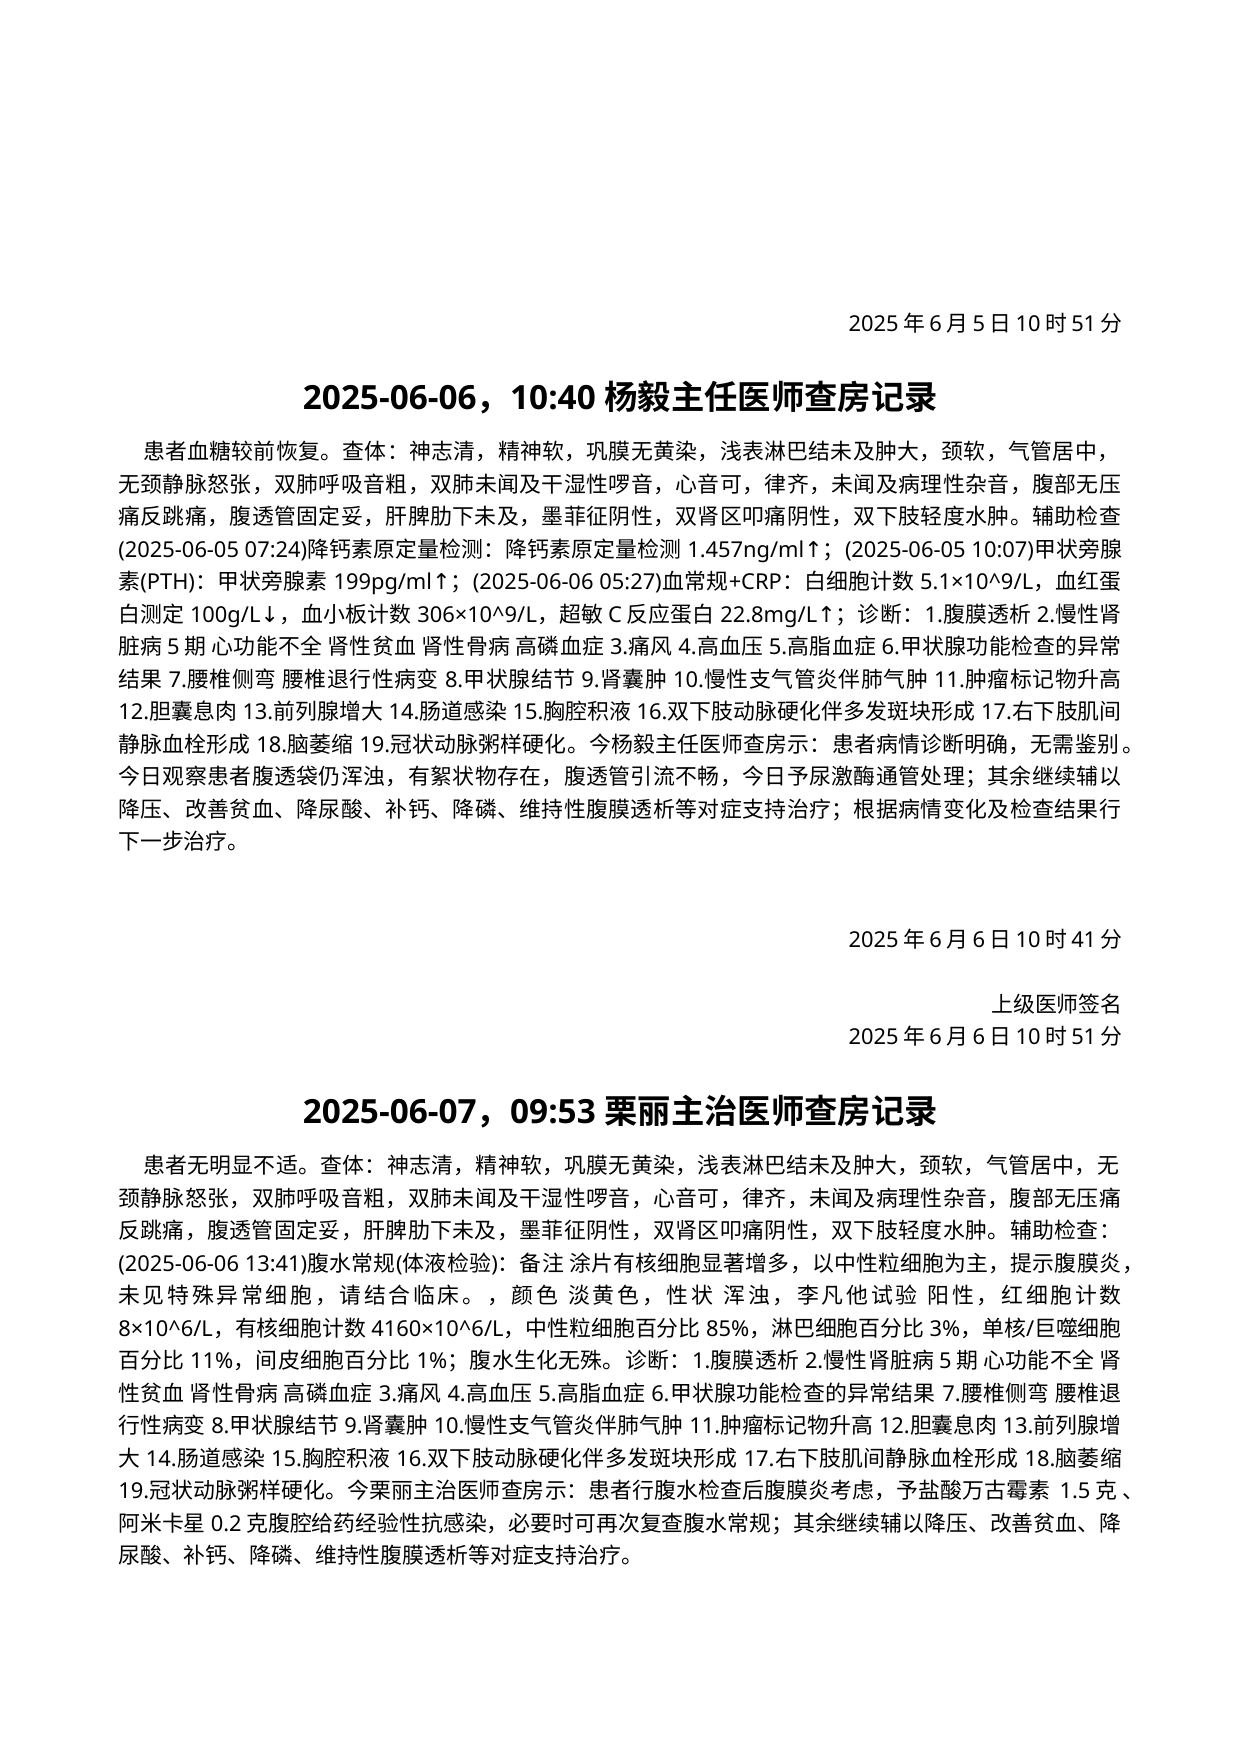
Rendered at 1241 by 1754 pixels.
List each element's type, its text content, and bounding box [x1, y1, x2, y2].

text 患者无明显不适。查体：神志清，精神软，巩膜无黄染，浅表淋巴结未及肿大，颈软，气管居中，无颈静脉怒张，双肺呼吸音粗，双肺未闻及干湿性啰音，心音可，律齐，未闻及病理性杂音，腹部无压痛反跳痛，腹透管固定妥，肝脾肋下未及，墨菲征阴性，双肾区叩痛阴性，双下肢轻度水肿。辅助检查：(2025-06-06 13:41)腹水常规(体液检验)：备注 涂片有核细胞显著增多，以中性粒细胞为主，提示腹膜炎，未见特殊异常细胞，请结合临床。，颜色 淡黄色，性状 浑浊，李凡他试验 阳性，红细胞计数 8×10^6/L，有核细胞计数 4160×10^6/L，中性粒细胞百分比 85%，淋巴细胞百分比 3%，单核/巨噬细胞百分比 11%，间皮细胞百分比 1%；腹水生化无殊。诊断：1.腹膜透析 2.慢性肾脏病5期 心功能不全 肾性贫血 肾性骨病 高磷血症 3.痛风 4.高血压 5.高脂血症 6.甲状腺功能检查的异常结果 7.腰椎侧弯 腰椎退行性病变 8.甲状腺结节 9.肾囊肿 10.慢性支气管炎伴肺气肿 11.肿瘤标记物升高 12.胆囊息肉 13.前列腺增大 14.肠道感染 15.胸腔积液 16.双下肢动脉硬化伴多发斑块形成 17.右下肢肌间静脉血栓形成 18.脑萎缩 19.冠状动脉粥样硬化。今栗丽主治医师查房示：患者行腹水检查后腹膜炎考虑，予盐酸万古霉素 1.5克 、阿米卡星 0.2克腹腔给药经验性抗感染，必要时可再次复查腹水常规；其余继续辅以降压、改善贫血、降尿酸、补钙、降磷、维持性腹膜透析等对症支持治疗。 [118, 1148, 1122, 1570]
title 2025-06-07，09:53 栗丽主治医师查房记录 [118, 1076, 1122, 1141]
title 2025-06-06，10:40 杨毅主任医师查房记录 [118, 363, 1122, 428]
text 2025年6月5日10时51分 [118, 305, 1122, 338]
text 2025年6月6日10时51分 [118, 1019, 1122, 1051]
text 上级医师签名 [118, 986, 1122, 1019]
text 2025年6月6日10时41分 [118, 921, 1122, 954]
text 患者血糖较前恢复。查体：神志清，精神软，巩膜无黄染，浅表淋巴结未及肿大，颈软，气管居中，无颈静脉怒张，双肺呼吸音粗，双肺未闻及干湿性啰音，心音可，律齐，未闻及病理性杂音，腹部无压痛反跳痛，腹透管固定妥，肝脾肋下未及，墨菲征阴性，双肾区叩痛阴性，双下肢轻度水肿。辅助检查：(2025-06-05 07:24)降钙素原定量检测：降钙素原定量检测 1.457ng/ml↑；(2025-06-05 10:07)甲状旁腺素(PTH)：甲状旁腺素 199pg/ml↑；(2025-06-06 05:27)血常规+CRP：白细胞计数 5.1×10^9/L，血红蛋白测定 100g/L↓，血小板计数 306×10^9/L，超敏C反应蛋白 22.8mg/L↑；诊断：1.腹膜透析 2.慢性肾脏病5期 心功能不全 肾性贫血 肾性骨病 高磷血症 3.痛风 4.高血压 5.高脂血症 6.甲状腺功能检查的异常结果 7.腰椎侧弯 腰椎退行性病变 8.甲状腺结节 9.肾囊肿 10.慢性支气管炎伴肺气肿 11.肿瘤标记物升高 12.胆囊息肉 13.前列腺增大 14.肠道感染 15.胸腔积液 16.双下肢动脉硬化伴多发斑块形成 17.右下肢肌间静脉血栓形成 18.脑萎缩 19.冠状动脉粥样硬化。今杨毅主任医师查房示：患者病情诊断明确，无需鉴别。今日观察患者腹透袋仍浑浊，有絮状物存在，腹透管引流不畅，今日予尿激酶通管处理；其余继续辅以降压、改善贫血、降尿酸、补钙、降磷、维持性腹膜透析等对症支持治疗；根据病情变化及检查结果行下一步治疗。 [118, 434, 1122, 856]
